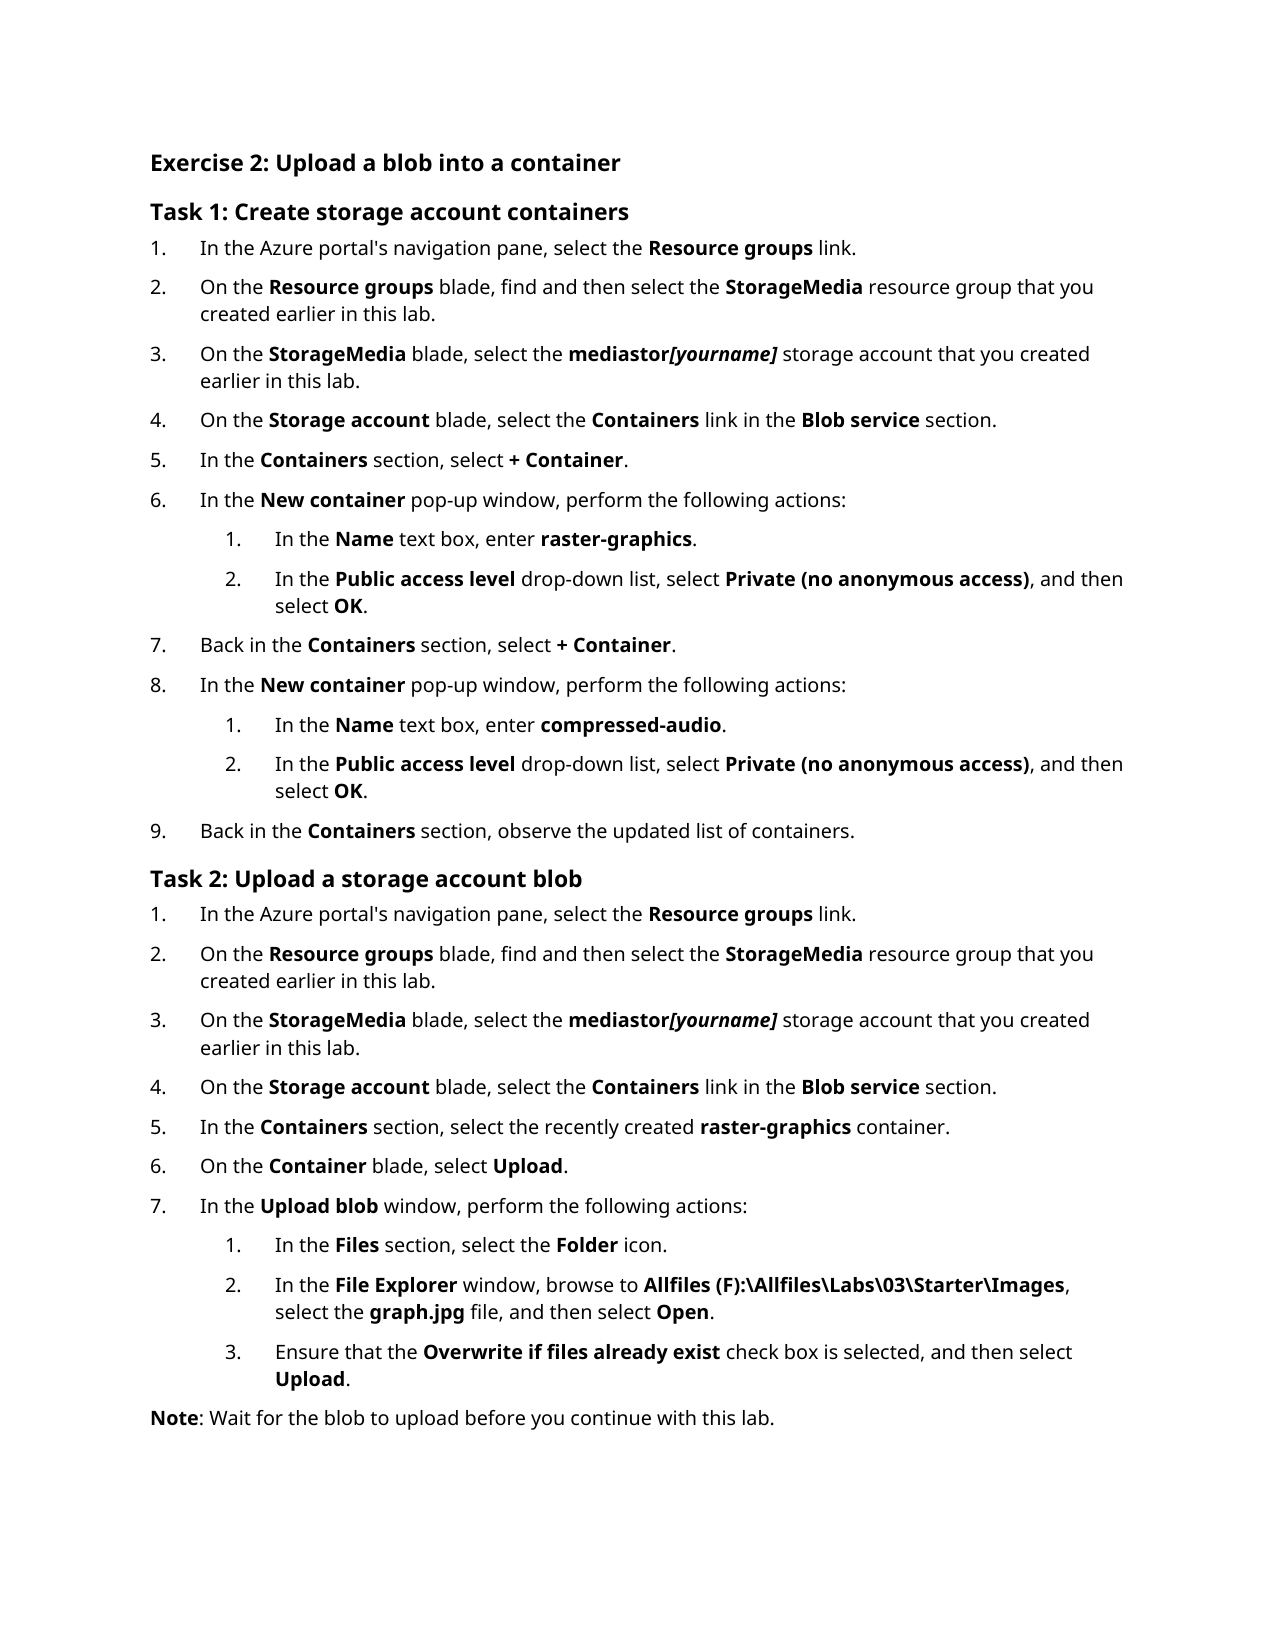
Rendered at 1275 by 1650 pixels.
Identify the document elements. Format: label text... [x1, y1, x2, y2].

list On the Resource groups blade, find and then select the StorageMedia resource group that you created earlier in this lab. [150, 273, 1125, 327]
list On the Container blade, select Upload. [150, 1152, 1125, 1179]
list In the Files section, select the Folder icon. [225, 1231, 1125, 1258]
list In the Upload blob window, perform the following actions: [150, 1192, 1125, 1219]
list Back in the Containers section, observe the updated list of containers. [150, 817, 1125, 844]
list In the File Explorer window, browse to Allfiles (F):\Allfiles\Labs\03\Starter\Images, select the graph.jpg file, and then select Open. [225, 1271, 1125, 1325]
list On the Resource groups blade, find and then select the StorageMedia resource group that you created earlier in this lab. [150, 939, 1125, 994]
subtitle Task 2: Upload a storage account blob [150, 862, 1125, 894]
list In the New container pop-up window, perform the following actions: [150, 485, 1125, 512]
list On the Storage account blade, select the Containers link in the Blob service section. [150, 406, 1125, 433]
list In the Name text box, enter compressed-audio. [225, 710, 1125, 737]
list On the StorageMedia blade, select the mediastor[yourname] storage account that you created earlier in this lab. [150, 1006, 1125, 1060]
list Ensure that the Overwrite if files already exist check box is selected, and then select Upload. [225, 1337, 1125, 1392]
subtitle Exercise 2: Upload a blob into a container [150, 150, 1125, 177]
list On the Storage account blade, select the Containers link in the Blob service section. [150, 1073, 1125, 1100]
list In the Azure portal's navigation pane, select the Resource groups link. [150, 233, 1125, 260]
subtitle Task 1: Create storage account containers [150, 196, 1125, 227]
list In the New container pop-up window, perform the following actions: [150, 671, 1125, 698]
list Back in the Containers section, select + Container. [150, 631, 1125, 658]
list In the Containers section, select the recently created raster-graphics container. [150, 1112, 1125, 1139]
list In the Public access level drop-down list, select Private (no anonymous access), and then select OK. [225, 564, 1125, 619]
list In the Public access level drop-down list, select Private (no anonymous access), and then select OK. [225, 750, 1125, 804]
list On the StorageMedia blade, select the mediastor[yourname] storage account that you created earlier in this lab. [150, 339, 1125, 394]
list In the Name text box, enter raster-graphics. [225, 525, 1125, 552]
list In the Containers section, select + Container. [150, 446, 1125, 473]
list In the Azure portal's navigation pane, select the Resource groups link. [150, 900, 1125, 927]
